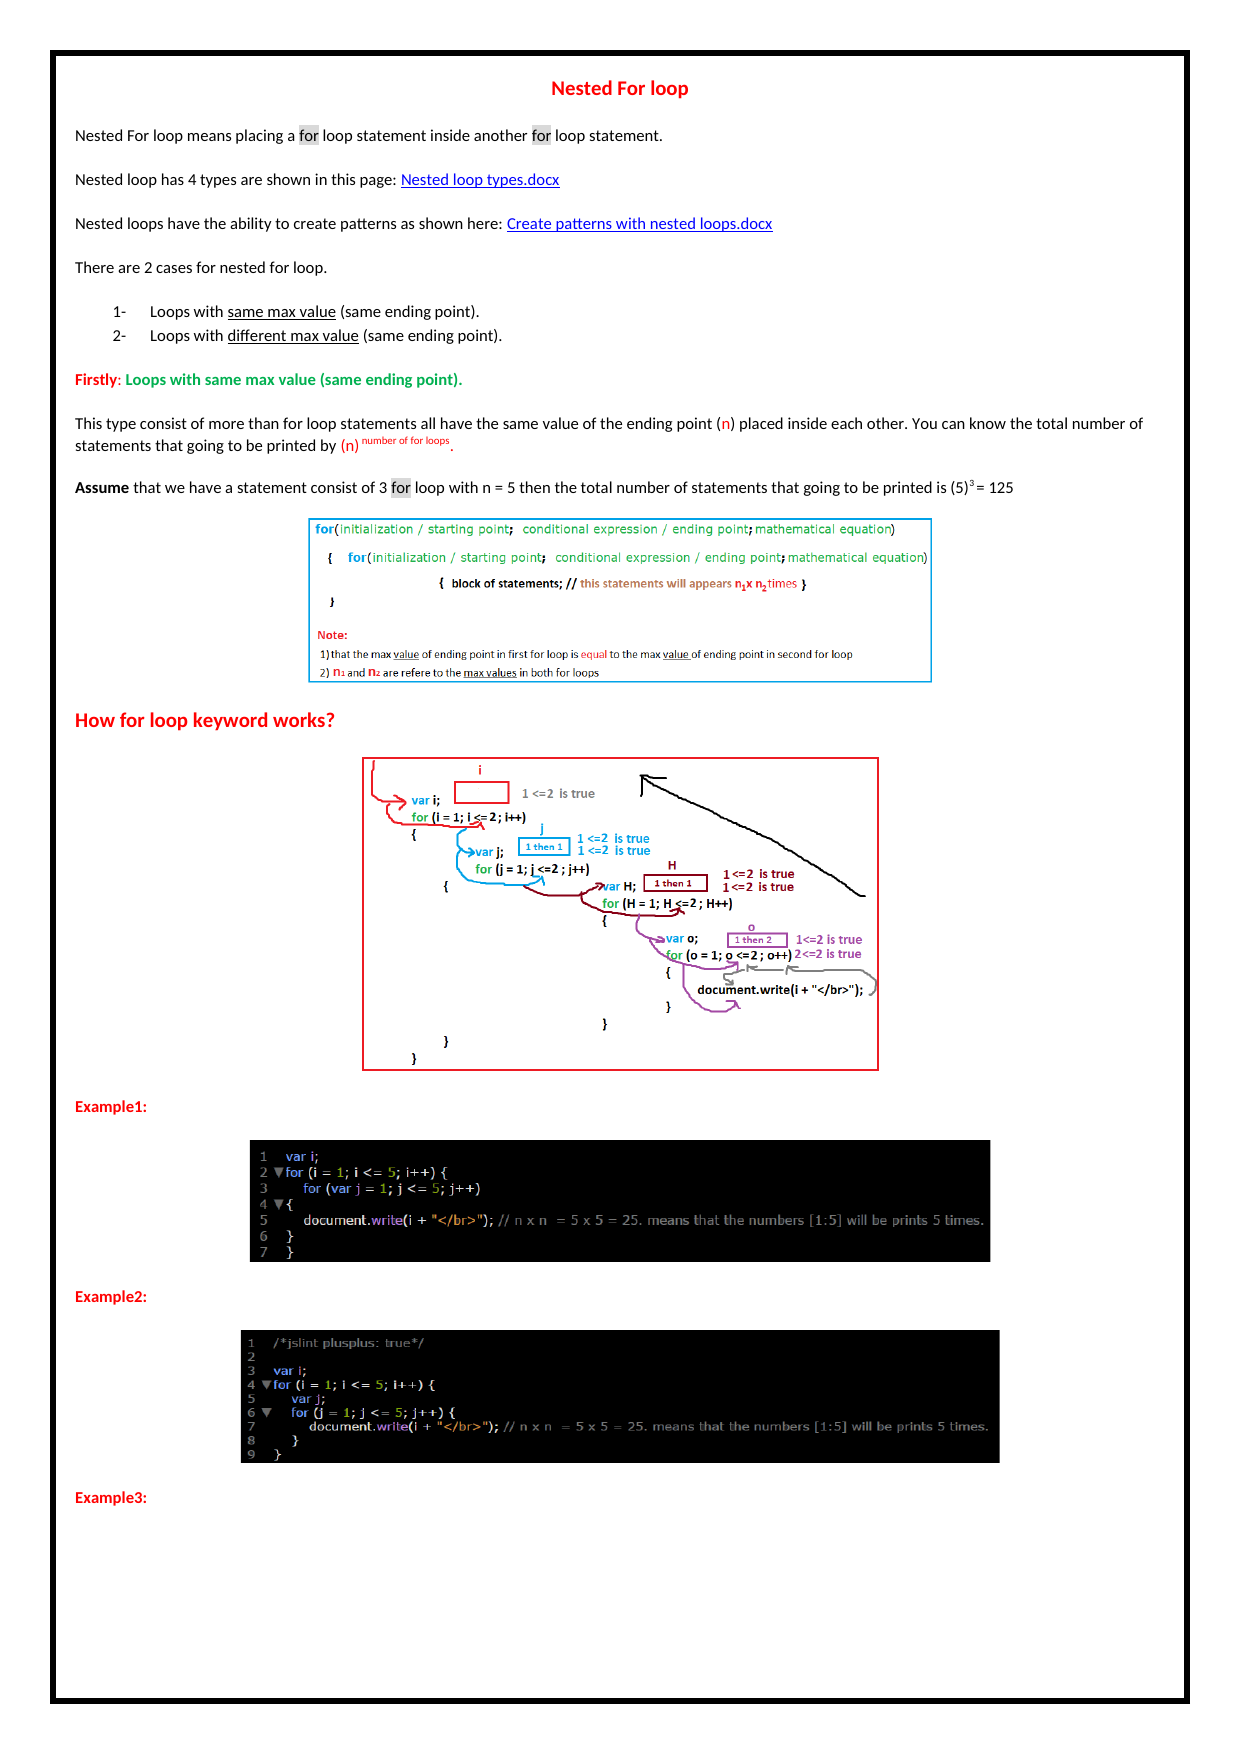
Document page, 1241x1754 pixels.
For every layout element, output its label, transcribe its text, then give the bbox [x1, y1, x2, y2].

text Assume that we have a statement consist of 3 for loop with n = 5 then the total number of statements that going to be printed is (5)3 = 125 [75, 477, 1165, 498]
text How for loop keyword works? [75, 708, 1165, 733]
text Nested For loop means placing a for loop statement inside another for loop statement. [551, 125, 1165, 145]
list Loops with different max value (same ending point). [112, 325, 1165, 345]
picture [240, 1330, 1000, 1463]
text Example1: [75, 1097, 1165, 1117]
picture [311, 521, 930, 680]
picture [361, 757, 880, 1072]
text Nested For loop [75, 75, 1165, 100]
text Example2: [75, 1286, 1165, 1307]
text There are 2 cases for nested for loop. [75, 257, 1165, 278]
text This type consist of more than for loop statements all have the same value of the ending point (n) placed inside each other. You can know the total number of statements that going to be printed by (n) number of for loops. [75, 413, 1165, 457]
text Nested loop has 4 types are shown in this page: Nested loop types.docx [75, 169, 1165, 189]
picture [249, 1140, 991, 1262]
text Example3: [75, 1487, 1165, 1508]
list Loops with same max value (same ending point). [112, 302, 1165, 322]
text Nested loops have the ability to create patterns as shown here: Create patterns with nested loops.docx [75, 213, 1165, 234]
text Firstly: Loops with same max value (same ending point). [75, 369, 1165, 389]
